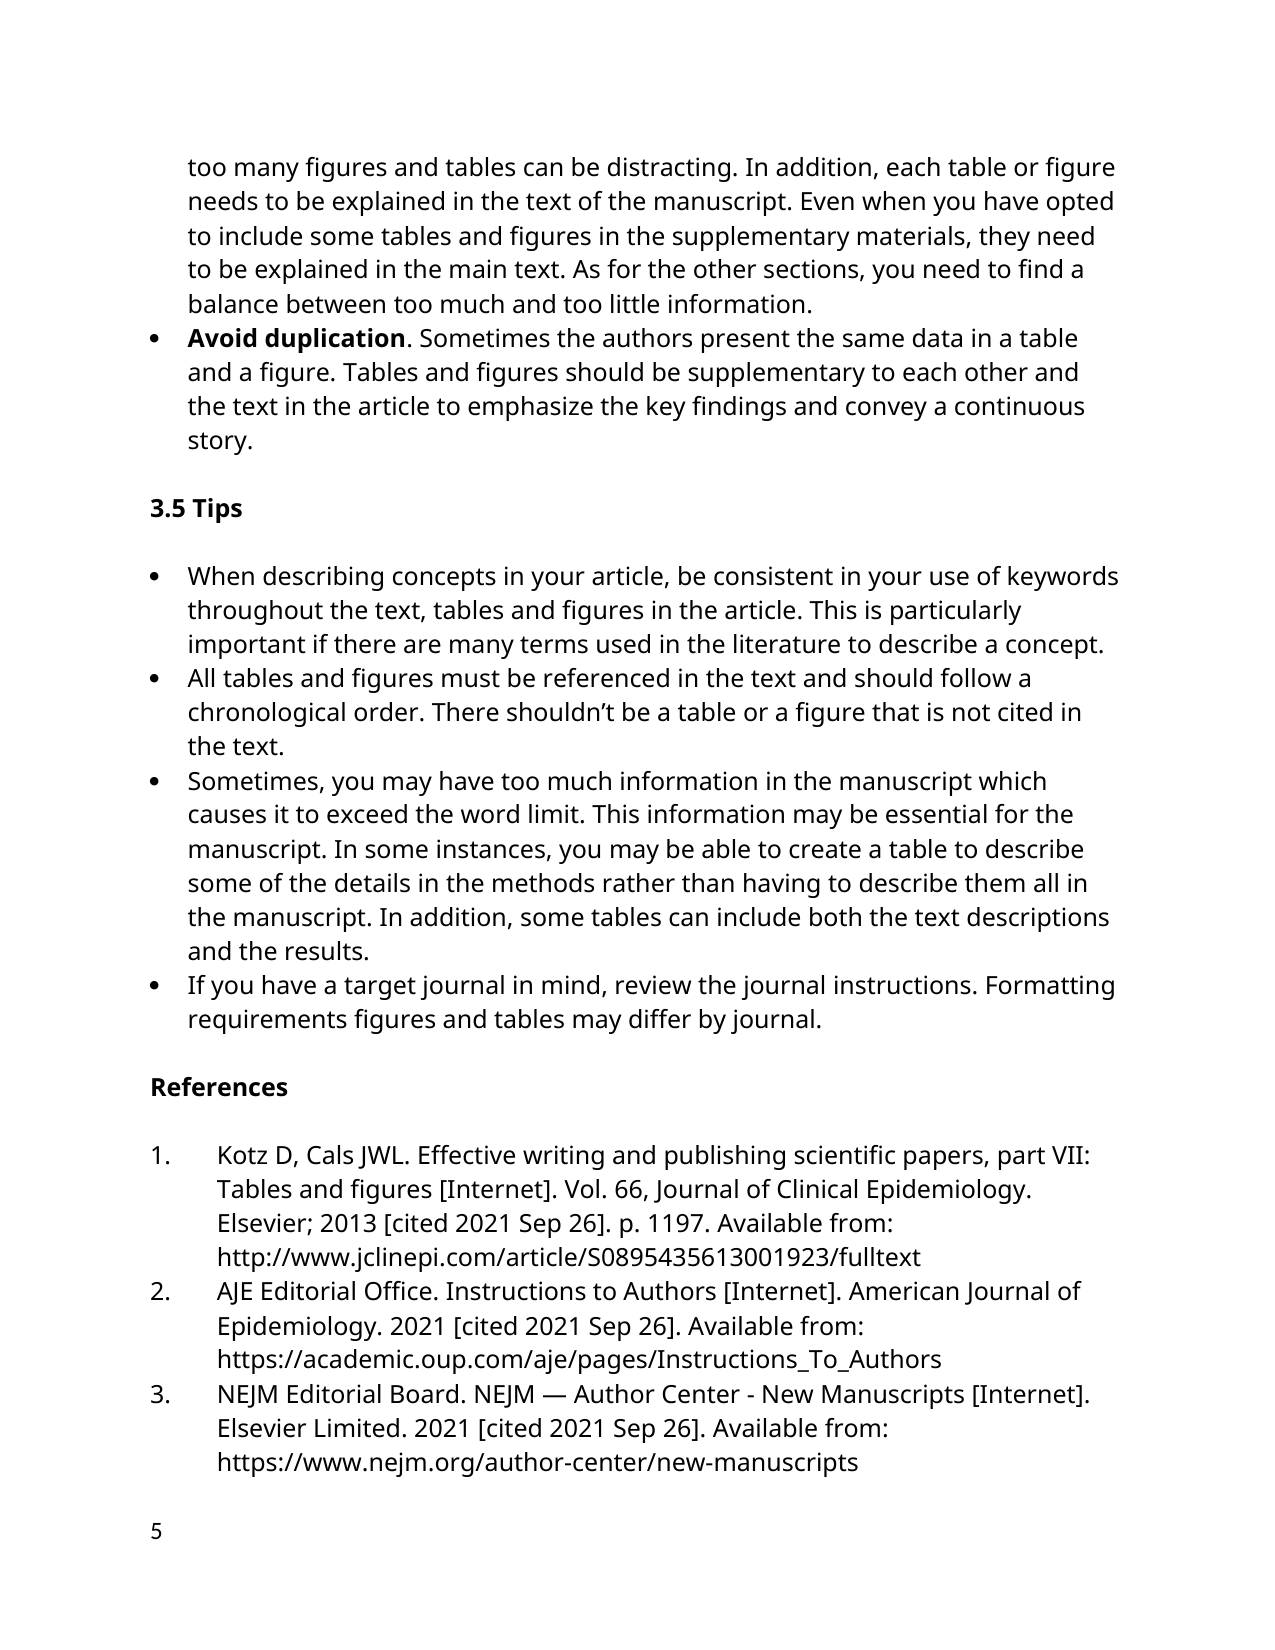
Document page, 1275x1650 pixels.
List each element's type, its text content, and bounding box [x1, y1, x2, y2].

text 3. NEJM Editorial Board. NEJM — Author Center - New Manuscripts [Internet]. Elsevier Limited. 2021 [cited 2021 Sep 26]. Available from: https://www.nejm.org/author-center/new-manuscripts [150, 1376, 1125, 1478]
list When describing concepts in your article, be consistent in your use of keywords throughout the text, tables and figures in the article. This is particularly important if there are many terms used in the literature to describe a concept. [150, 559, 1125, 661]
list All tables and figures must be referenced in the text and should follow a chronological order. There shouldn’t be a table or a figure that is not cited in the text. [150, 661, 1125, 763]
text References [150, 1070, 1125, 1104]
text 1. Kotz D, Cals JWL. Effective writing and publishing scientific papers, part VII: Tables and figures [Internet]. Vol. 66, Journal of Clinical Epidemiology. Elsevier; 2013 [cited 2021 Sep 26]. p. 1197. Available from: http://www.jclinepi.com/article/S0895435613001923/fulltext [150, 1138, 1125, 1274]
text 3.5 Tips [150, 491, 1125, 525]
list If you have a target journal in mind, review the journal instructions. Formatting requirements figures and tables may differ by journal. [150, 967, 1125, 1036]
list Sometimes, you may have too much information in the manuscript which causes it to exceed the word limit. This information may be essential for the manuscript. In some instances, you may be able to create a table to describe some of the details in the methods rather than having to describe them all in the manuscript. In addition, some tables can include both the text descriptions and the results. [150, 763, 1125, 967]
text 2. AJE Editorial Office. Instructions to Authors [Internet]. American Journal of Epidemiology. 2021 [cited 2021 Sep 26]. Available from: https://academic.oup.com/aje/pages/Instructions_To_Authors [150, 1274, 1125, 1376]
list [150, 150, 1125, 320]
list Avoid duplication. Sometimes the authors present the same data in a table and a figure. Tables and figures should be supplementary to each other and the text in the article to emphasize the key findings and convey a continuous story. [150, 320, 1125, 457]
